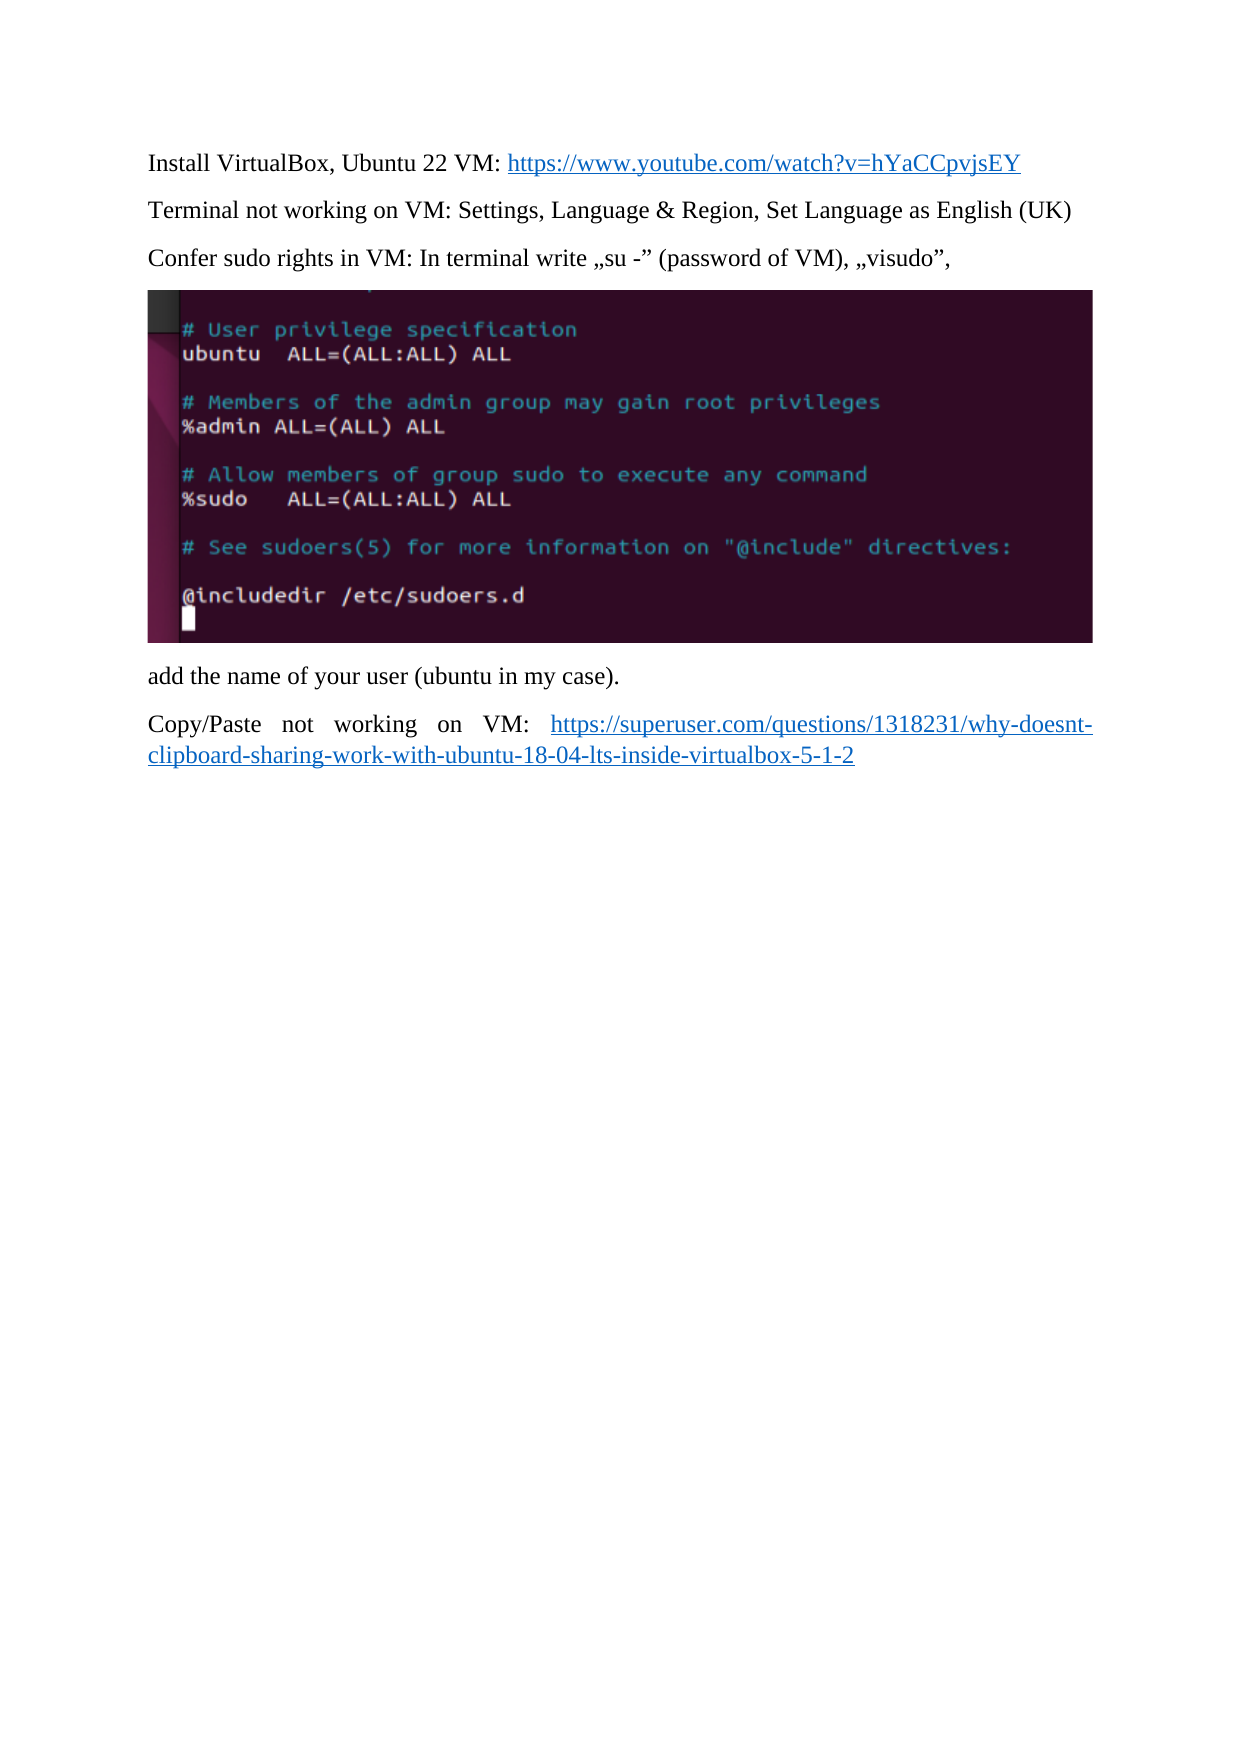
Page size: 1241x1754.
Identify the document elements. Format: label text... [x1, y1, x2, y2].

text Terminal not working on VM: Settings, Language & Region, Set Language as English (UK) [148, 195, 1093, 224]
text Install VirtualBox, Ubuntu 22 VM: https://www.youtube.com/watch?v=hYaCCpvjsEY [148, 148, 1093, 176]
text add the name of your user (ubuntu in my case). [148, 661, 1093, 690]
text Confer sudo rights in VM: In terminal write „su -” (password of VM), „visudo”, [148, 243, 1093, 272]
text Copy/Paste not working on VM: https://superuser.com/questions/1318231/why-doesnt-clipboard-sharing-work-with-ubuntu-18-04-lts-inside-virtualbox-5-1-2 [148, 709, 1093, 769]
picture [147, 290, 1093, 643]
